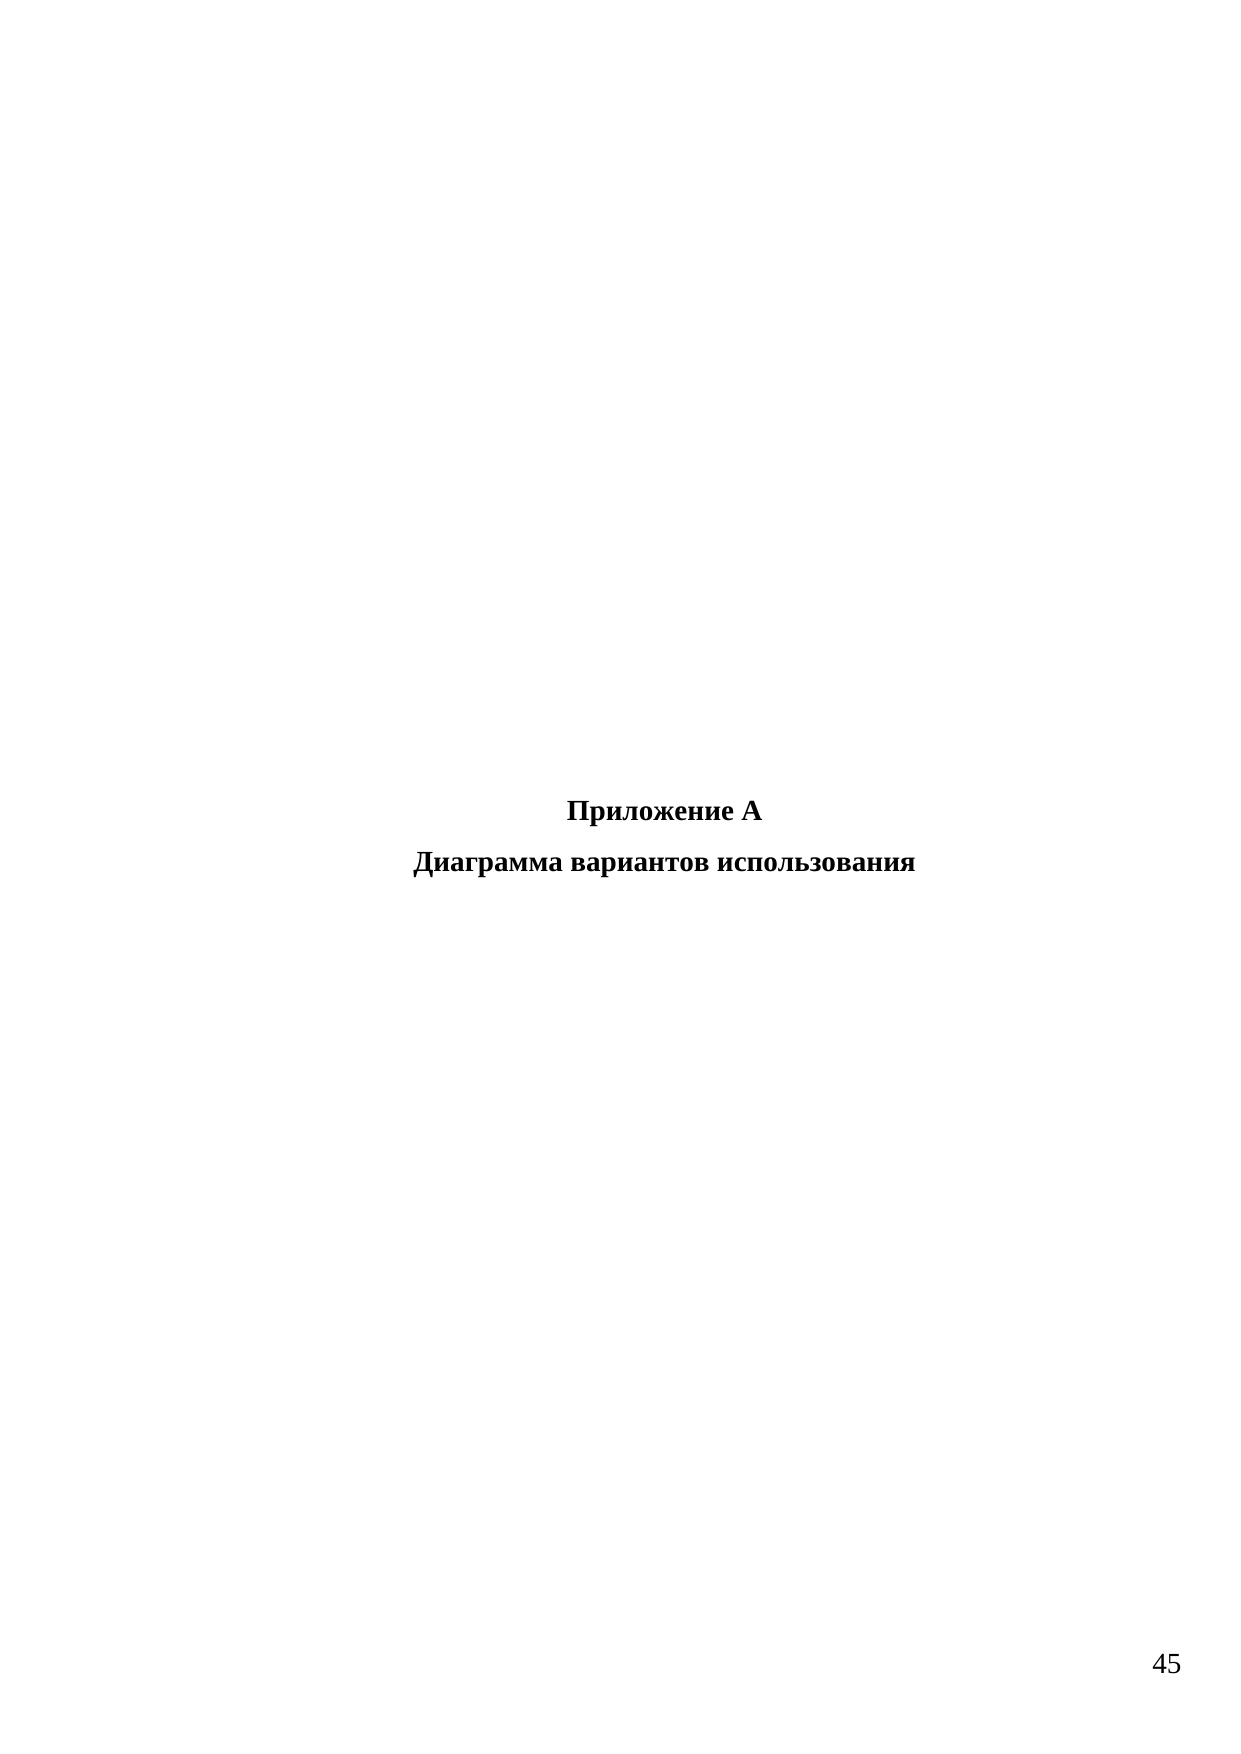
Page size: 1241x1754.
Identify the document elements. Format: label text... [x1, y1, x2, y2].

subtitle Приложение А [148, 793, 1181, 827]
text Диаграмма вариантов использования [148, 844, 1181, 877]
